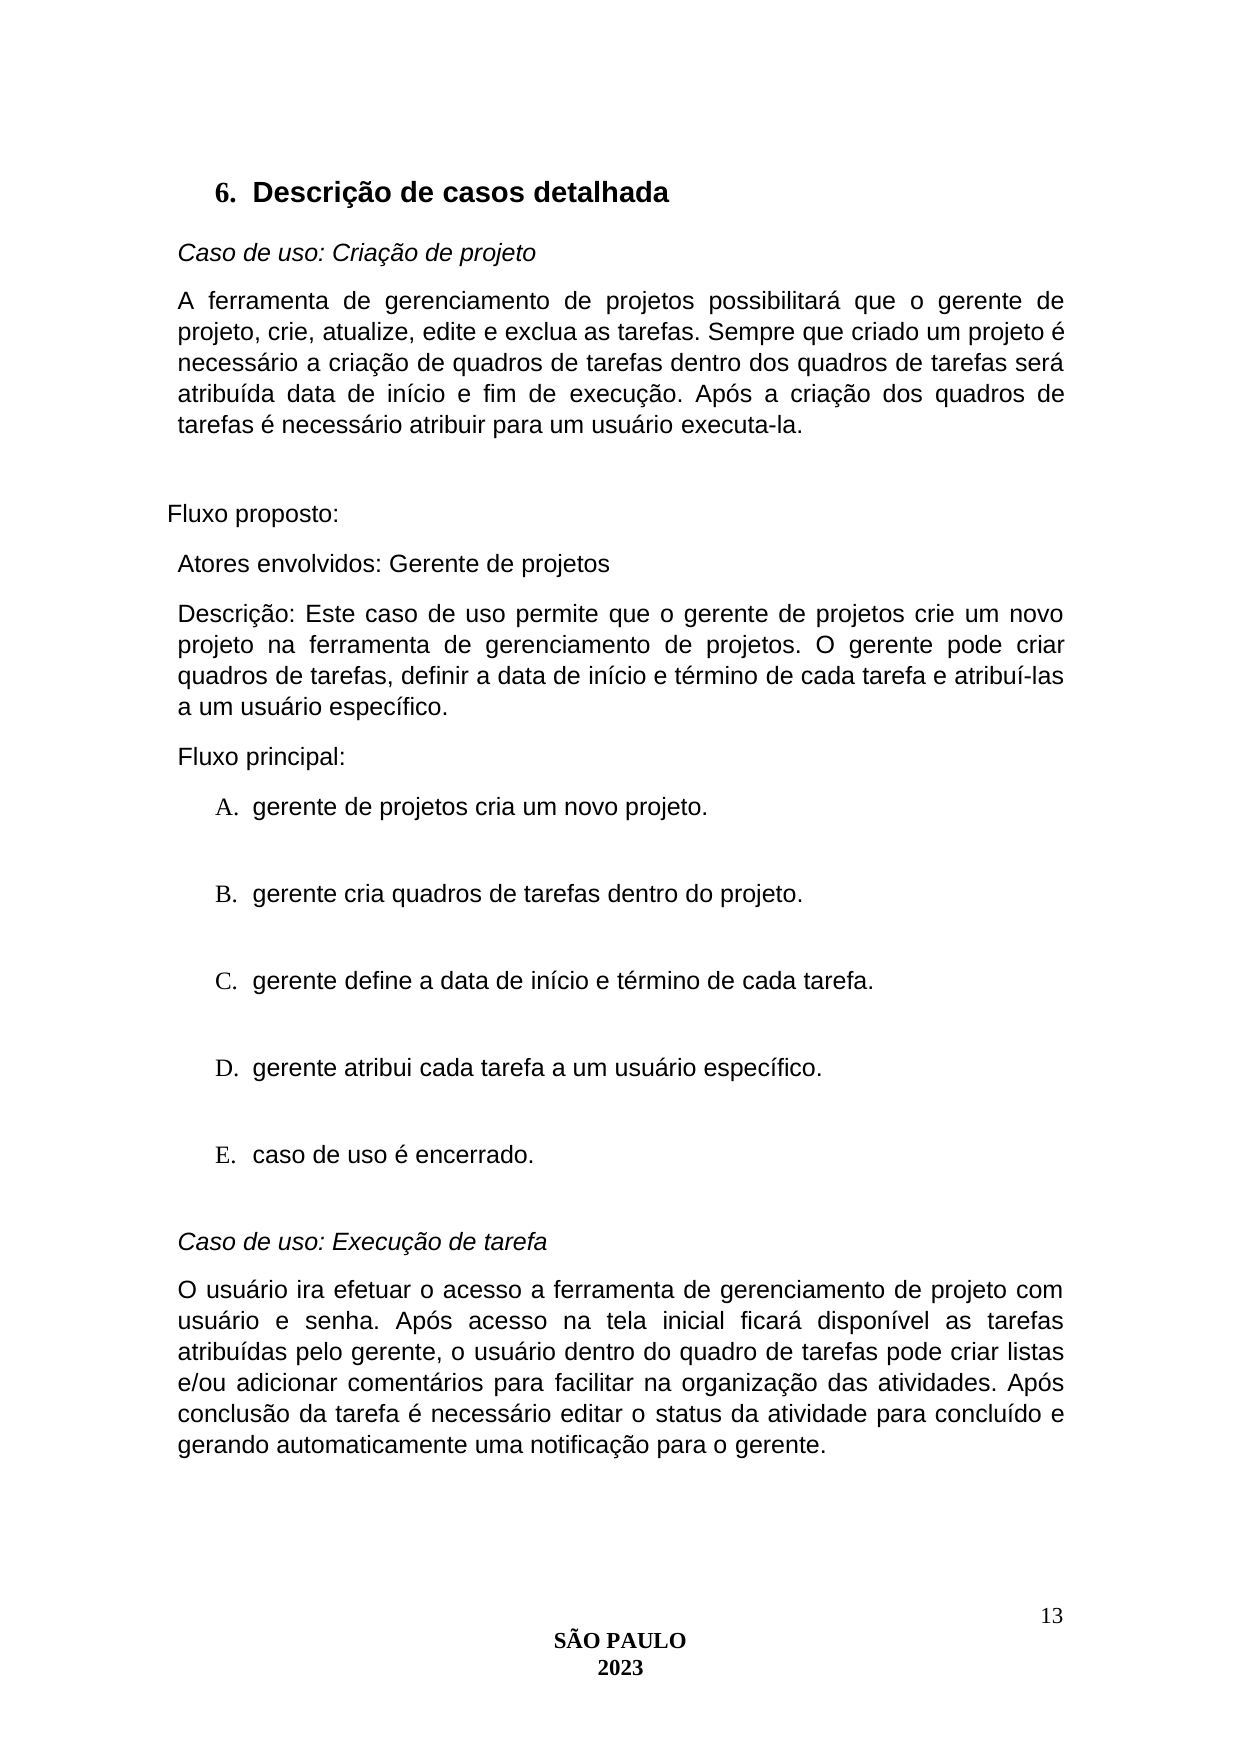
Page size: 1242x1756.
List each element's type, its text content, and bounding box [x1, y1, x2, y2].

list gerente atribui cada tarefa a um usuário específico. [215, 1053, 1175, 1082]
text O usuário ira efetuar o acesso a ferramenta de gerenciamento de projeto com usuário e senha. Após acesso na tela inicial ficará disponível as tarefas atribuídas pelo gerente, o usuário dentro do quadro de tarefas pode criar listas e/ou adicionar comentários para facilitar na organização das atividades. Após conclusão da tarefa é necessário editar o status da atividade para concluído e gerando automaticamente uma notificação para o gerente. [177, 1275, 1065, 1459]
list gerente de projetos cria um novo projeto. [215, 792, 1175, 821]
text Caso de uso: Criação de projeto [177, 238, 1175, 267]
text Fluxo principal: [177, 742, 1175, 771]
text Atores envolvidos: Gerente de projetos [177, 549, 1175, 578]
subtitle Descrição de casos detalhada [214, 175, 1175, 208]
list caso de uso é encerrado. [215, 1140, 1175, 1168]
text Fluxo proposto: [167, 499, 1175, 528]
text A ferramenta de gerenciamento de projetos possibilitará que o gerente de projeto, crie, atualize, edite e exclua as tarefas. Sempre que criado um projeto é necessário a criação de quadros de tarefas dentro dos quadros de tarefas será atribuída data de início e fim de execução. Após a criação dos quadros de tarefas é necessário atribuir para um usuário executa-la. [177, 286, 1066, 438]
list gerente define a data de início e término de cada tarefa. [215, 966, 1175, 995]
list gerente cria quadros de tarefas dentro do projeto. [215, 879, 1175, 908]
text Descrição: Este caso de uso permite que o gerente de projetos crie um novo projeto na ferramenta de gerenciamento de projetos. O gerente pode criar quadros de tarefas, definir a data de início e término de cada tarefa e atribuí-las a um usuário específico. [177, 599, 1065, 721]
text Caso de uso: Execução de tarefa [177, 1227, 1175, 1256]
